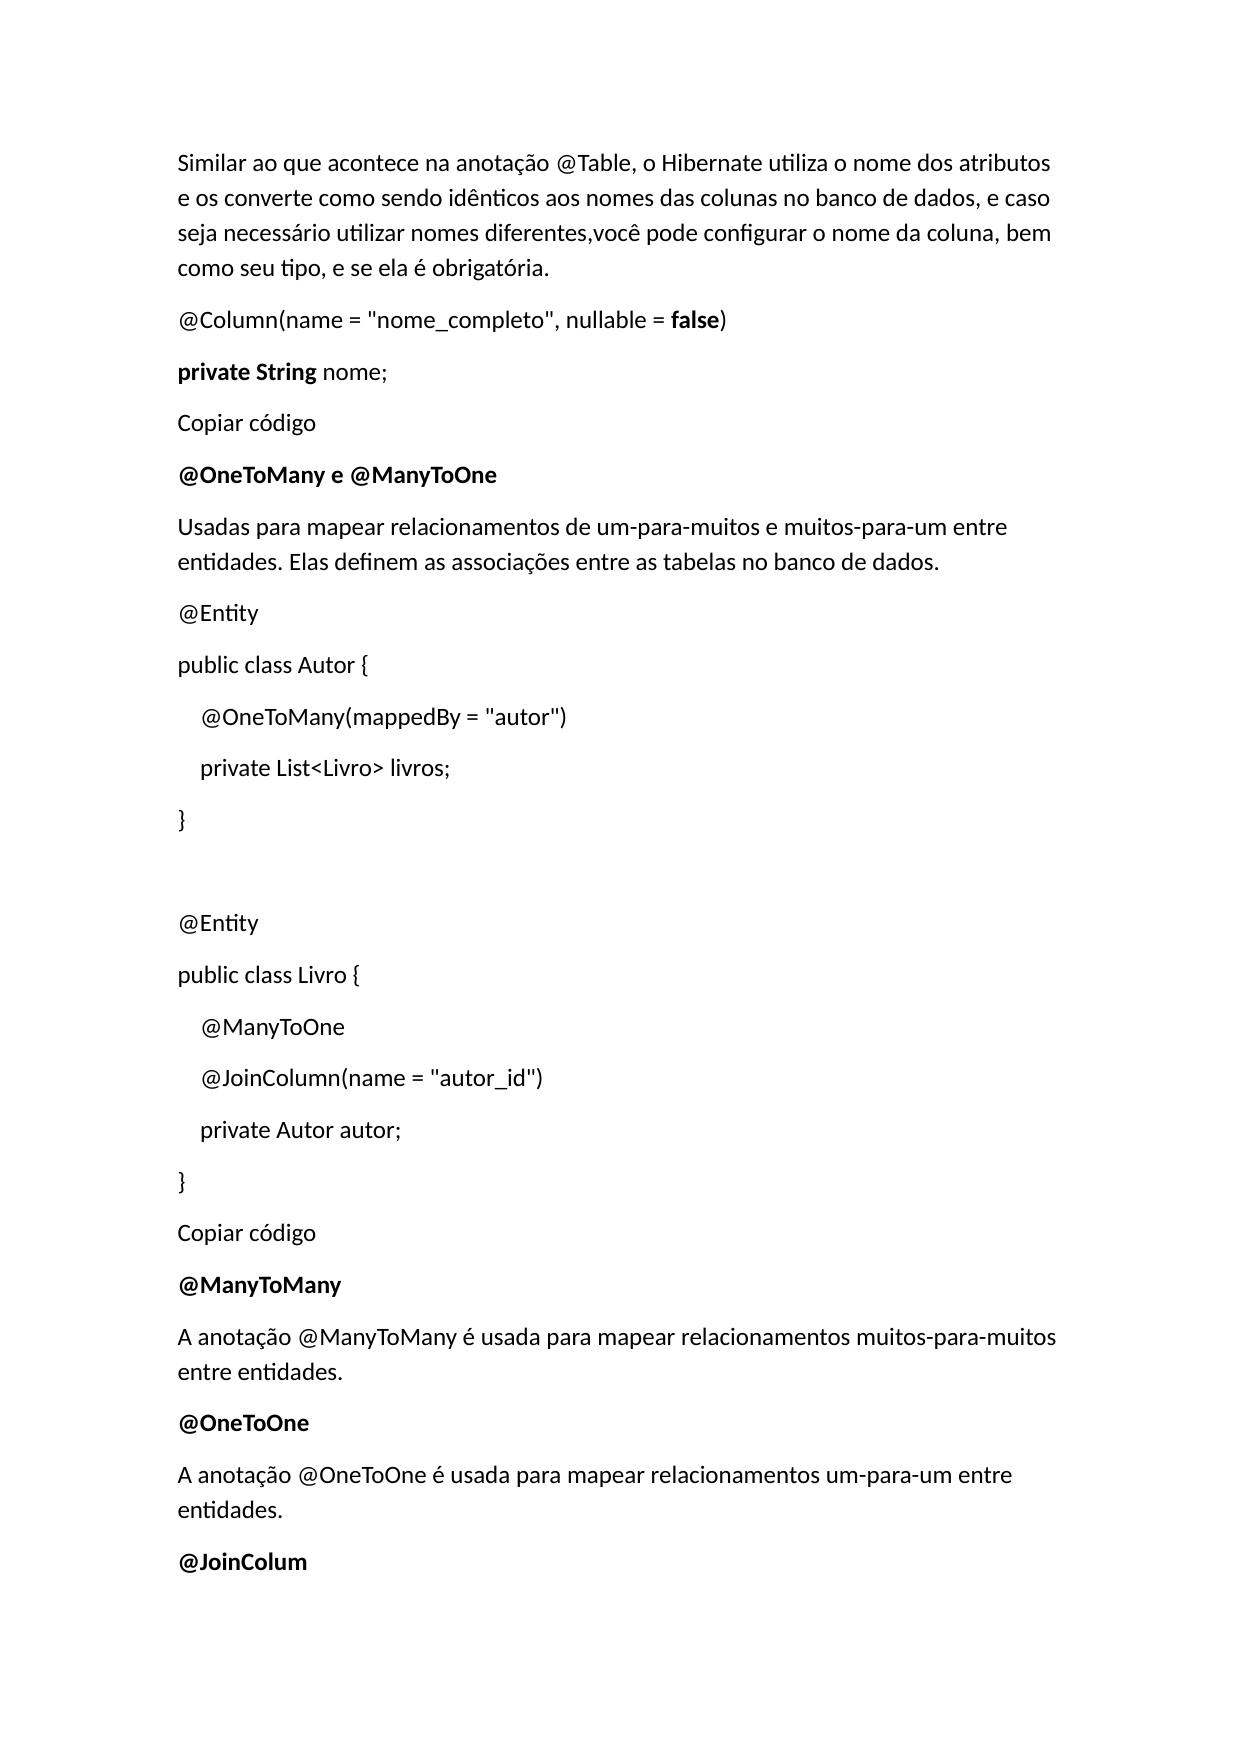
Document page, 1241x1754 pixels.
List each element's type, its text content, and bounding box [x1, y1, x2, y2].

text @Column(name = "nome_completo", nullable = false) [177, 304, 1063, 335]
text @Entity [177, 908, 1063, 938]
text @OneToMany(mappedBy = "autor") [177, 701, 1063, 731]
text @JoinColum [177, 1546, 1063, 1576]
text @OneToOne [177, 1408, 1063, 1438]
text } [177, 804, 1063, 835]
text private List<Livro> livros; [177, 753, 1063, 783]
text Copiar código [177, 1218, 1063, 1248]
text private String nome; [177, 356, 1063, 386]
text Copiar código [177, 408, 1063, 438]
text public class Autor { [177, 649, 1063, 680]
text A anotação @ManyToMany é usada para mapear relacionamentos muitos-para-muitos entre entidades. [177, 1321, 1063, 1386]
text A anotação @OneToOne é usada para mapear relacionamentos um-para-um entre entidades. [177, 1459, 1063, 1525]
text Similar ao que acontece na anotação @Table, o Hibernate utiliza o nome dos atributos e os converte como sendo idênticos aos nomes das colunas no banco de dados, e caso seja necessário utilizar nomes diferentes,você pode configurar o nome da coluna, bem como seu tipo, e se ela é obrigatória. [177, 148, 1063, 283]
text } [177, 1166, 1063, 1196]
text @ManyToMany [177, 1269, 1063, 1300]
text @OneToMany e @ManyToOne [177, 459, 1063, 490]
text @ManyToOne [177, 1011, 1063, 1041]
text Usadas para mapear relacionamentos de um-para-muitos e muitos-para-um entre entidades. Elas definem as associações entre as tabelas no banco de dados. [177, 511, 1063, 576]
text @JoinColumn(name = "autor_id") [177, 1063, 1063, 1093]
text public class Livro { [177, 959, 1063, 990]
text private Autor autor; [177, 1114, 1063, 1145]
text @Entity [177, 598, 1063, 628]
